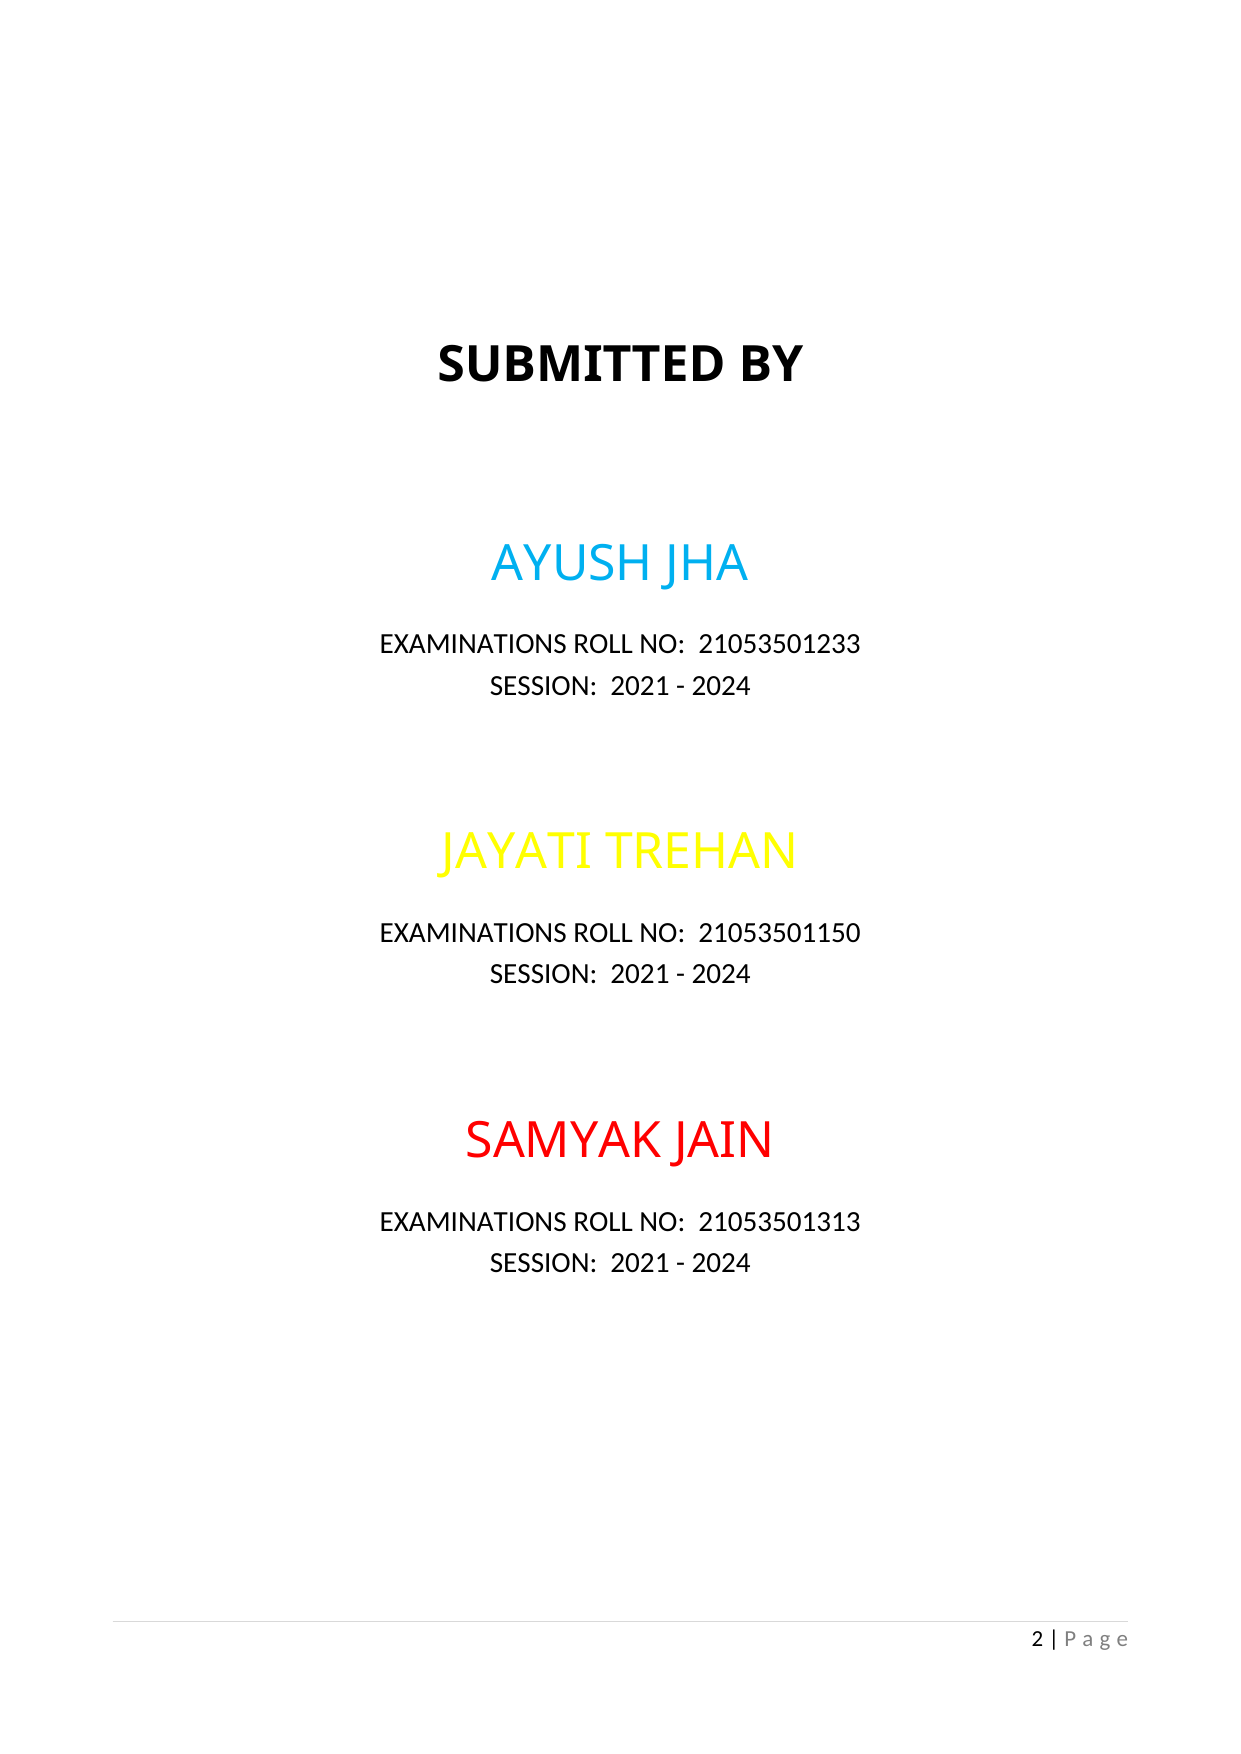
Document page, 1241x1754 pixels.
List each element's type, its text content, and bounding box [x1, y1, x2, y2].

text JAYATI TREHAN [37, 815, 1203, 883]
text SESSION: 2021 - 2024 [37, 1244, 1203, 1280]
text EXAMINATIONS ROLL NO: 21053501233 [37, 626, 1203, 661]
text AYUSH JHA [37, 526, 1203, 594]
text EXAMINATIONS ROLL NO: 21053501150 [37, 914, 1203, 950]
text SESSION: 2021 - 2024 [37, 955, 1203, 991]
text SESSION: 2021 - 2024 [37, 667, 1203, 702]
text EXAMINATIONS ROLL NO: 21053501313 [37, 1203, 1203, 1239]
text SUBMITTED BY [37, 328, 1203, 396]
text SAMYAK JAIN [37, 1104, 1203, 1172]
